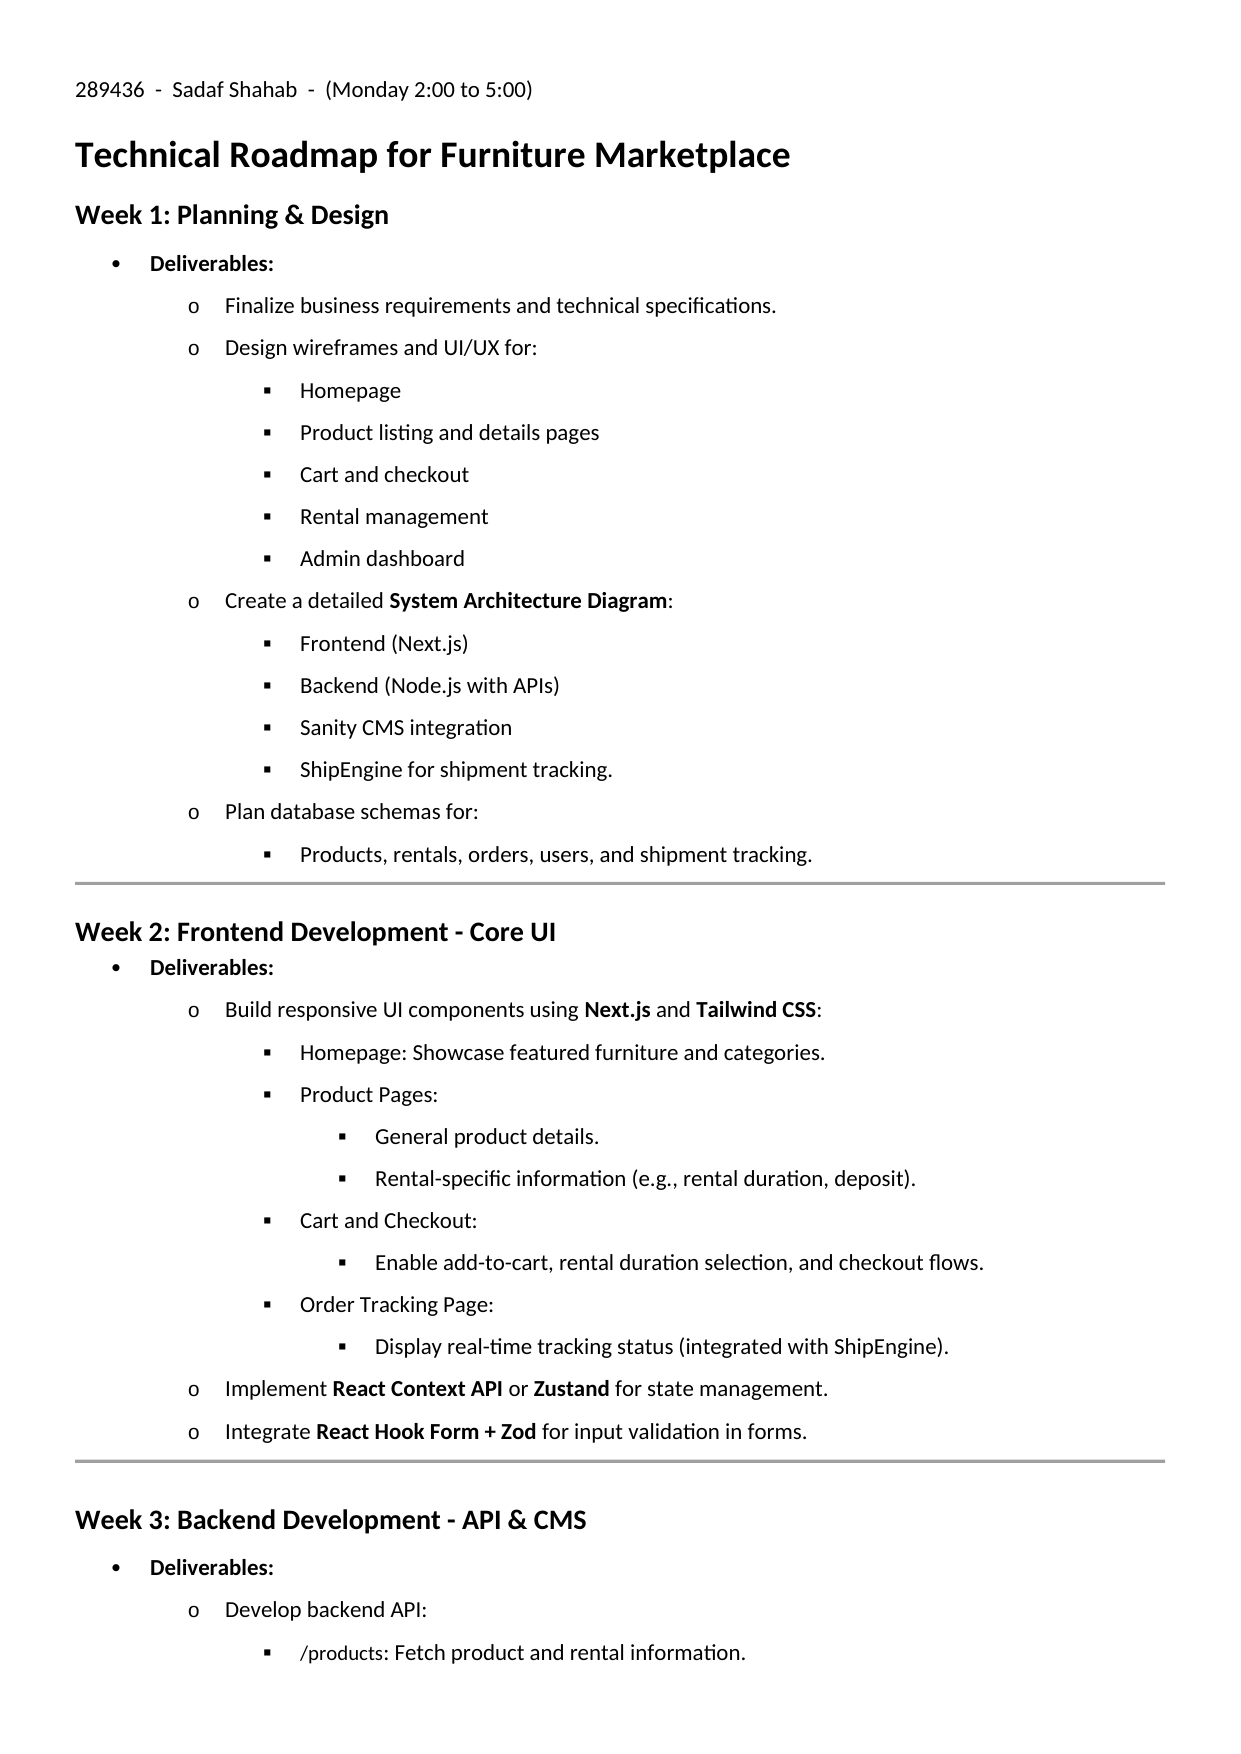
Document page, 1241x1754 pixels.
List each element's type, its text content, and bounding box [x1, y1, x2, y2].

list Homepage [262, 376, 1165, 404]
list Finalize business requirements and technical specifications. [187, 291, 1165, 319]
list Homepage: Showcase featured furniture and categories. [262, 1038, 1165, 1066]
list Backend (Node.js with APIs) [262, 671, 1165, 699]
list Frontend (Next.js) [262, 629, 1165, 657]
list Deliverables: [112, 249, 1165, 277]
text Technical Roadmap for Furniture Marketplace [75, 131, 1165, 177]
list Build responsive UI components using Next.js and Tailwind CSS: [187, 995, 1165, 1024]
list Develop backend API: [187, 1595, 1165, 1624]
list Create a detailed System Architecture Diagram: [187, 586, 1165, 615]
list Enable add-to-cart, rental duration selection, and checkout flows. [337, 1248, 1165, 1276]
list Implement React Context API or Zustand for state management. [187, 1374, 1165, 1403]
subtitle Week 1: Planning & Design [75, 197, 1165, 232]
list Order Tracking Page: [262, 1290, 1165, 1318]
list Display real-time tracking status (integrated with ShipEngine). [337, 1332, 1165, 1360]
list Sanity CMS integration [262, 713, 1165, 741]
list Admin dashboard [262, 544, 1165, 572]
list Products, rentals, orders, users, and shipment tracking. [262, 840, 1165, 868]
list Integrate React Hook Form + Zod for input validation in forms. [187, 1417, 1165, 1445]
list /products: Fetch product and rental information. [262, 1638, 1165, 1666]
list ShipEngine for shipment tracking. [262, 755, 1165, 783]
list Product Pages: [262, 1080, 1165, 1108]
list Design wireframes and UI/UX for: [187, 333, 1165, 362]
list Deliverables: [112, 1553, 1165, 1581]
list Deliverables: [112, 953, 1165, 981]
list Cart and Checkout: [262, 1206, 1165, 1234]
subtitle Week 3: Backend Development - API & CMS [75, 1502, 1165, 1536]
list Rental management [262, 502, 1165, 530]
list Product listing and details pages [262, 418, 1165, 446]
list Rental-specific information (e.g., rental duration, deposit). [337, 1164, 1165, 1192]
subtitle Week 2: Frontend Development - Core UI [75, 914, 1165, 948]
list Cart and checkout [262, 460, 1165, 488]
list Plan database schemas for: [187, 797, 1165, 826]
list General product details. [337, 1122, 1165, 1150]
